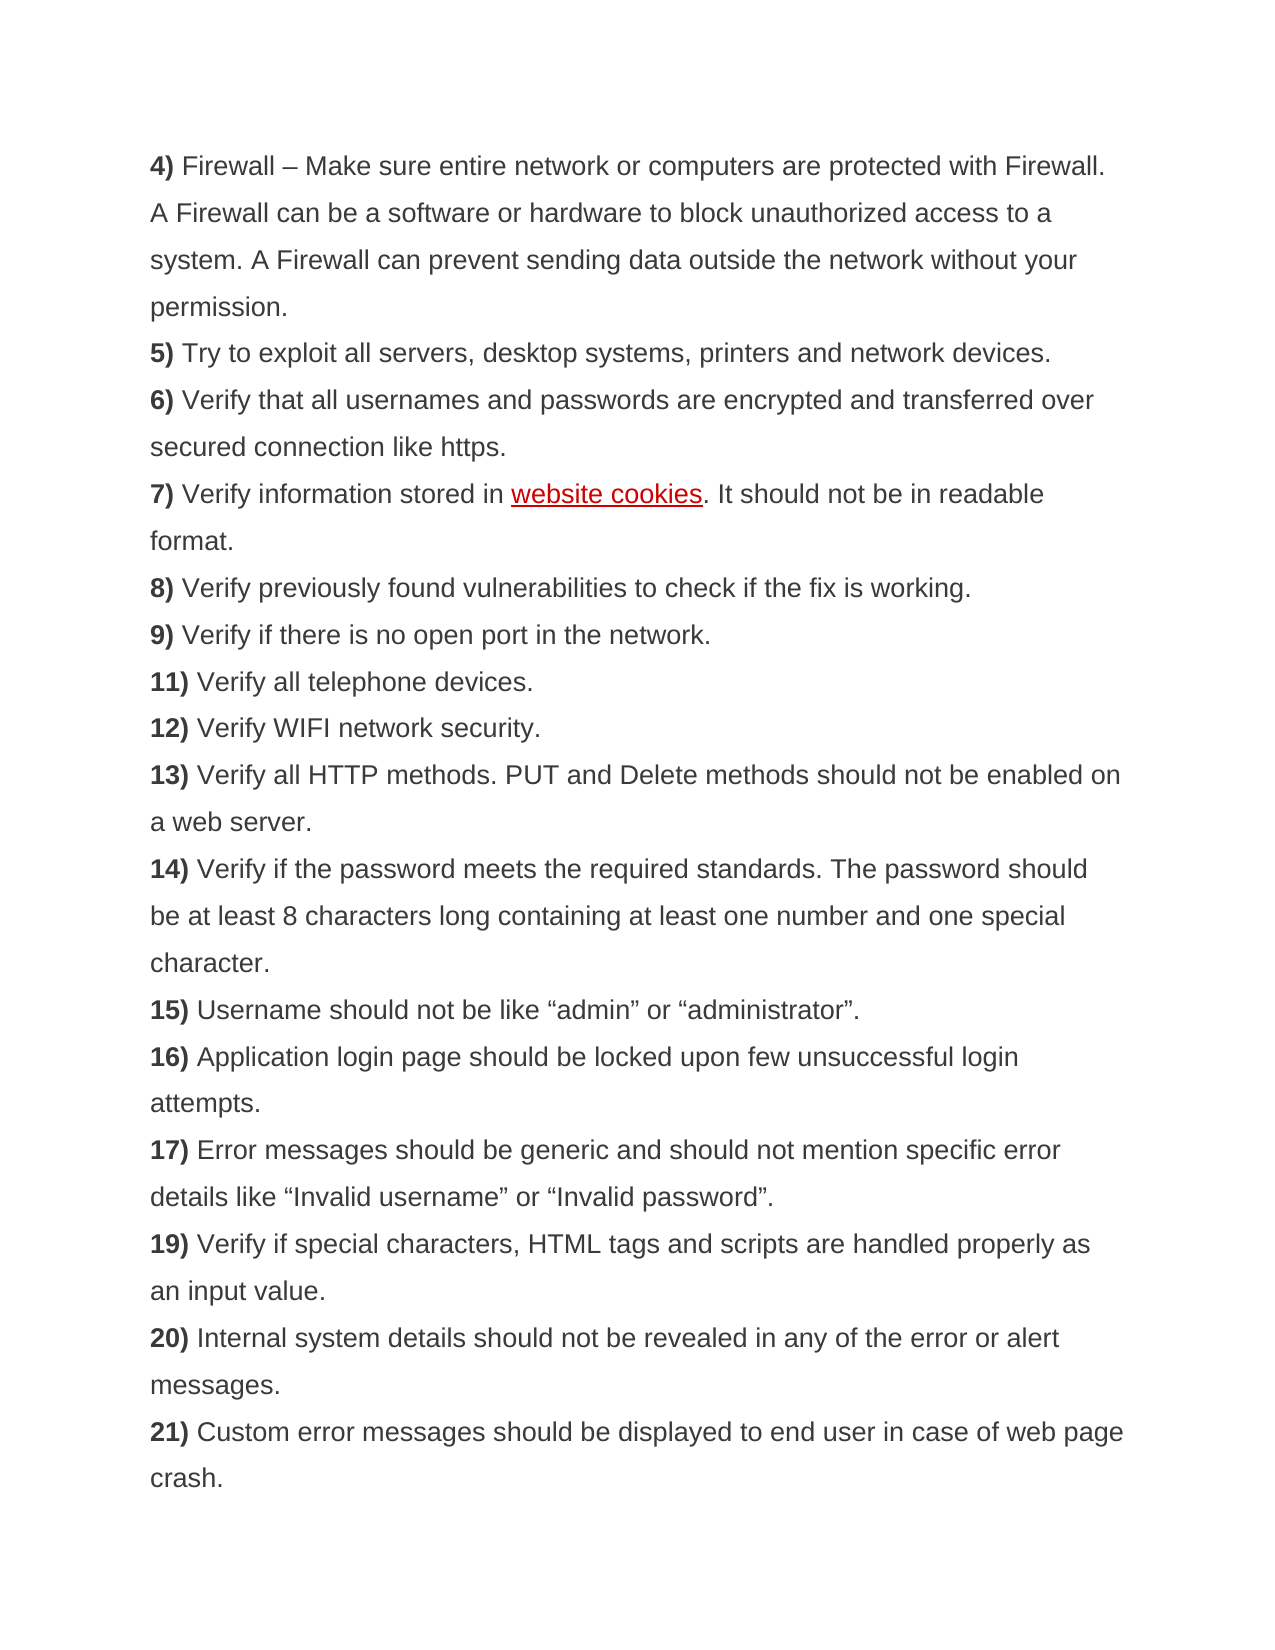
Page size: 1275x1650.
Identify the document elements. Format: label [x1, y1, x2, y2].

text [150, 150, 1125, 1494]
